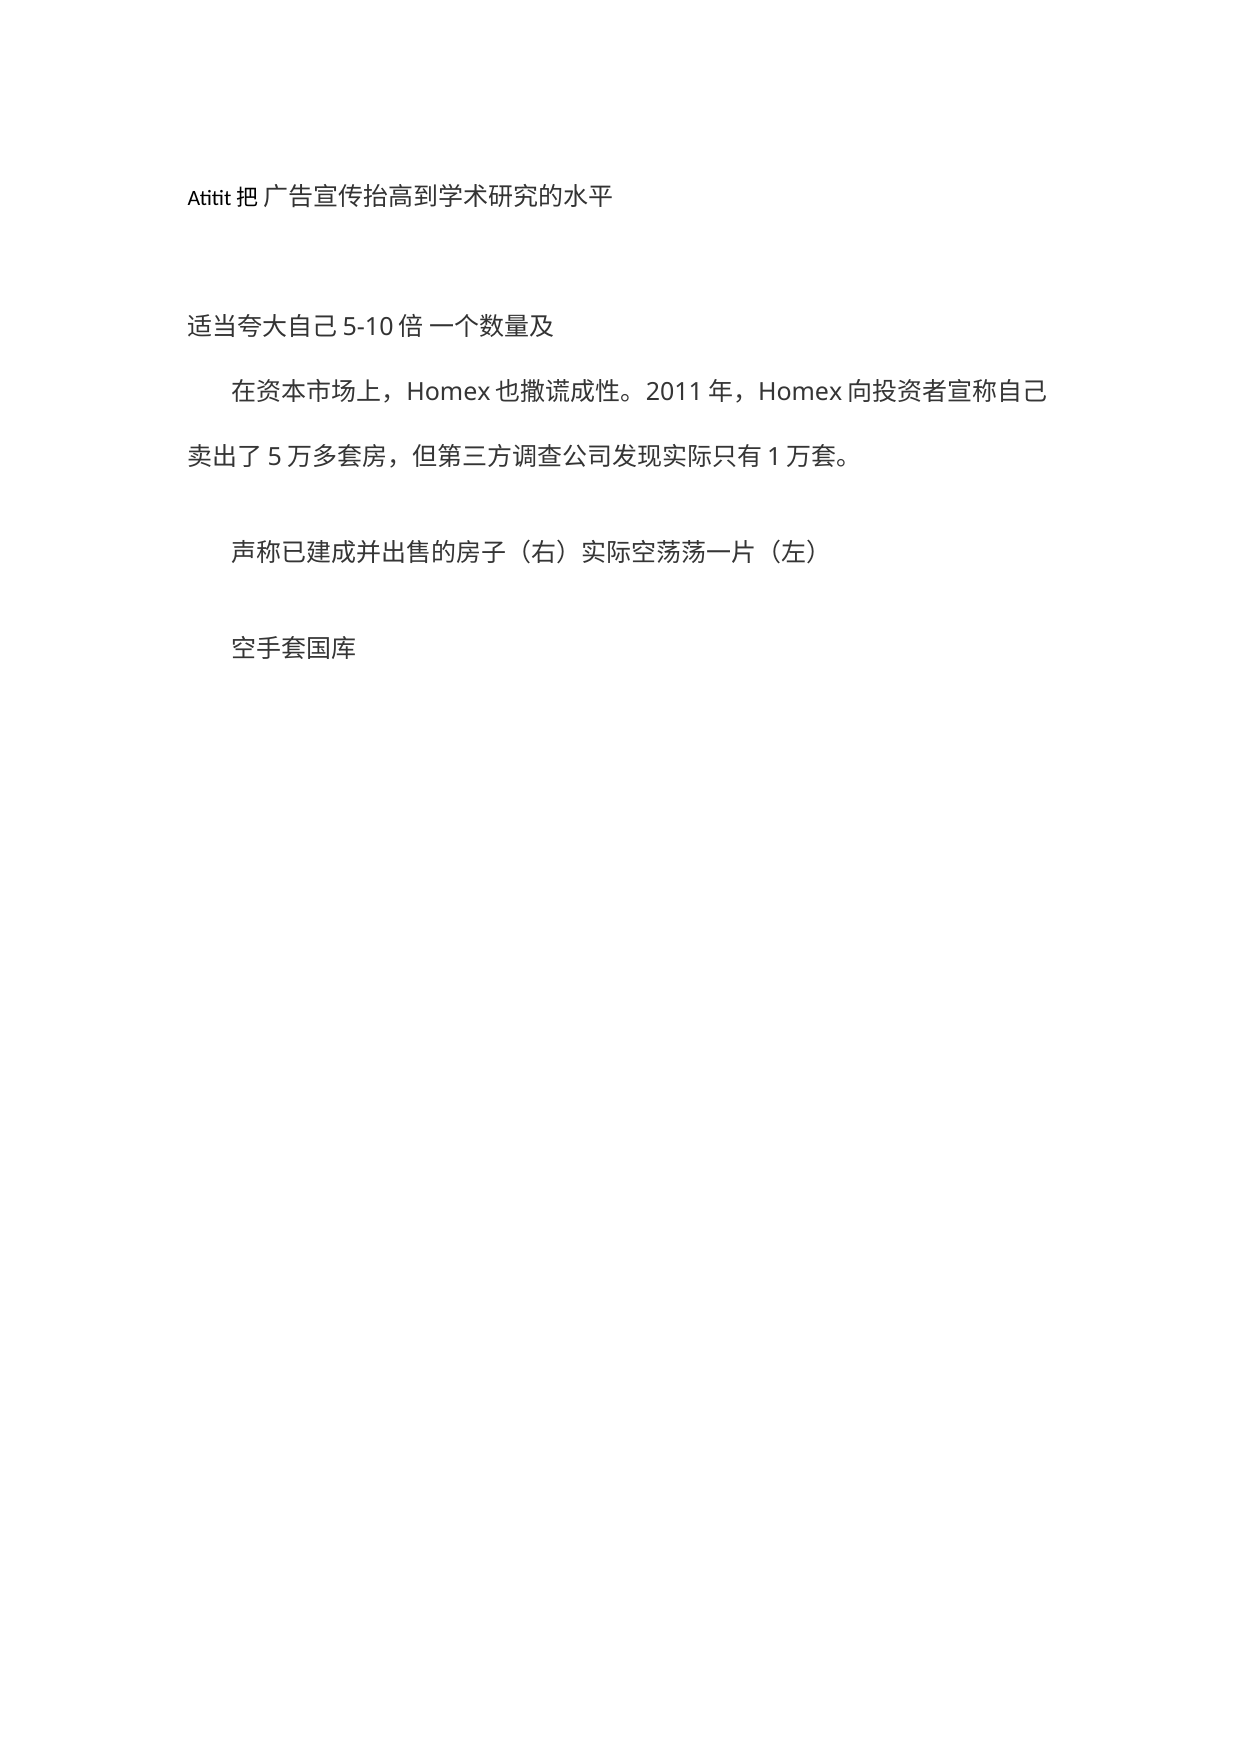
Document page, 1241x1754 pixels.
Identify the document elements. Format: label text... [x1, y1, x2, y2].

text 适当夸大自己5-10倍 一个数量及 [187, 292, 1053, 357]
text 声称已建成并出售的房子（右）实际空荡荡一片（左） [187, 518, 1053, 583]
text 在资本市场上，Homex也撒谎成性。2011年，Homex向投资者宣称自己卖出了5万多套房，但第三方调查公司发现实际只有1万套。 [187, 357, 1053, 487]
text 空手套国库 [187, 614, 1053, 679]
text Atitit 把 广告宣传抬高到学术研究的水平 [187, 162, 1053, 227]
